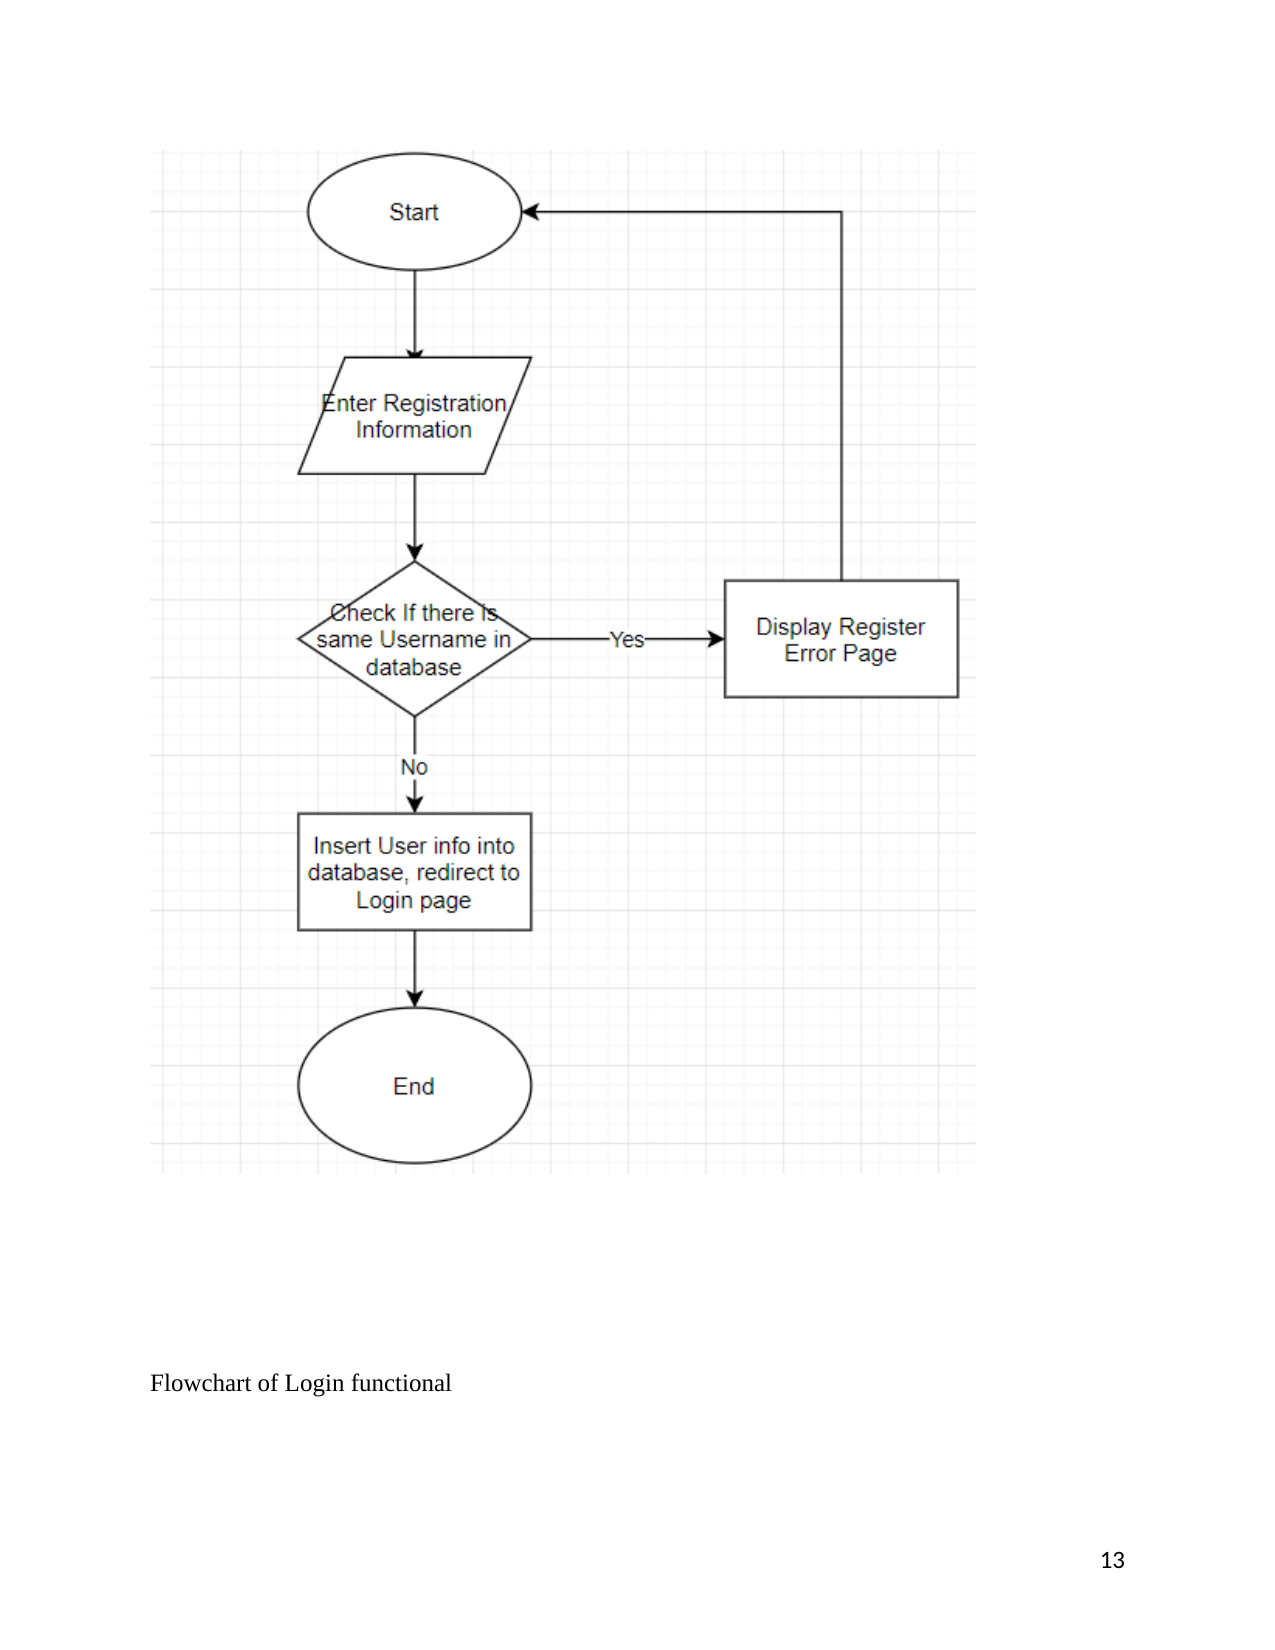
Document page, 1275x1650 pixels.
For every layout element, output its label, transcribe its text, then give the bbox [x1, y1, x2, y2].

picture [150, 150, 977, 1174]
text Flowchart of Login functional [150, 1368, 1125, 1397]
